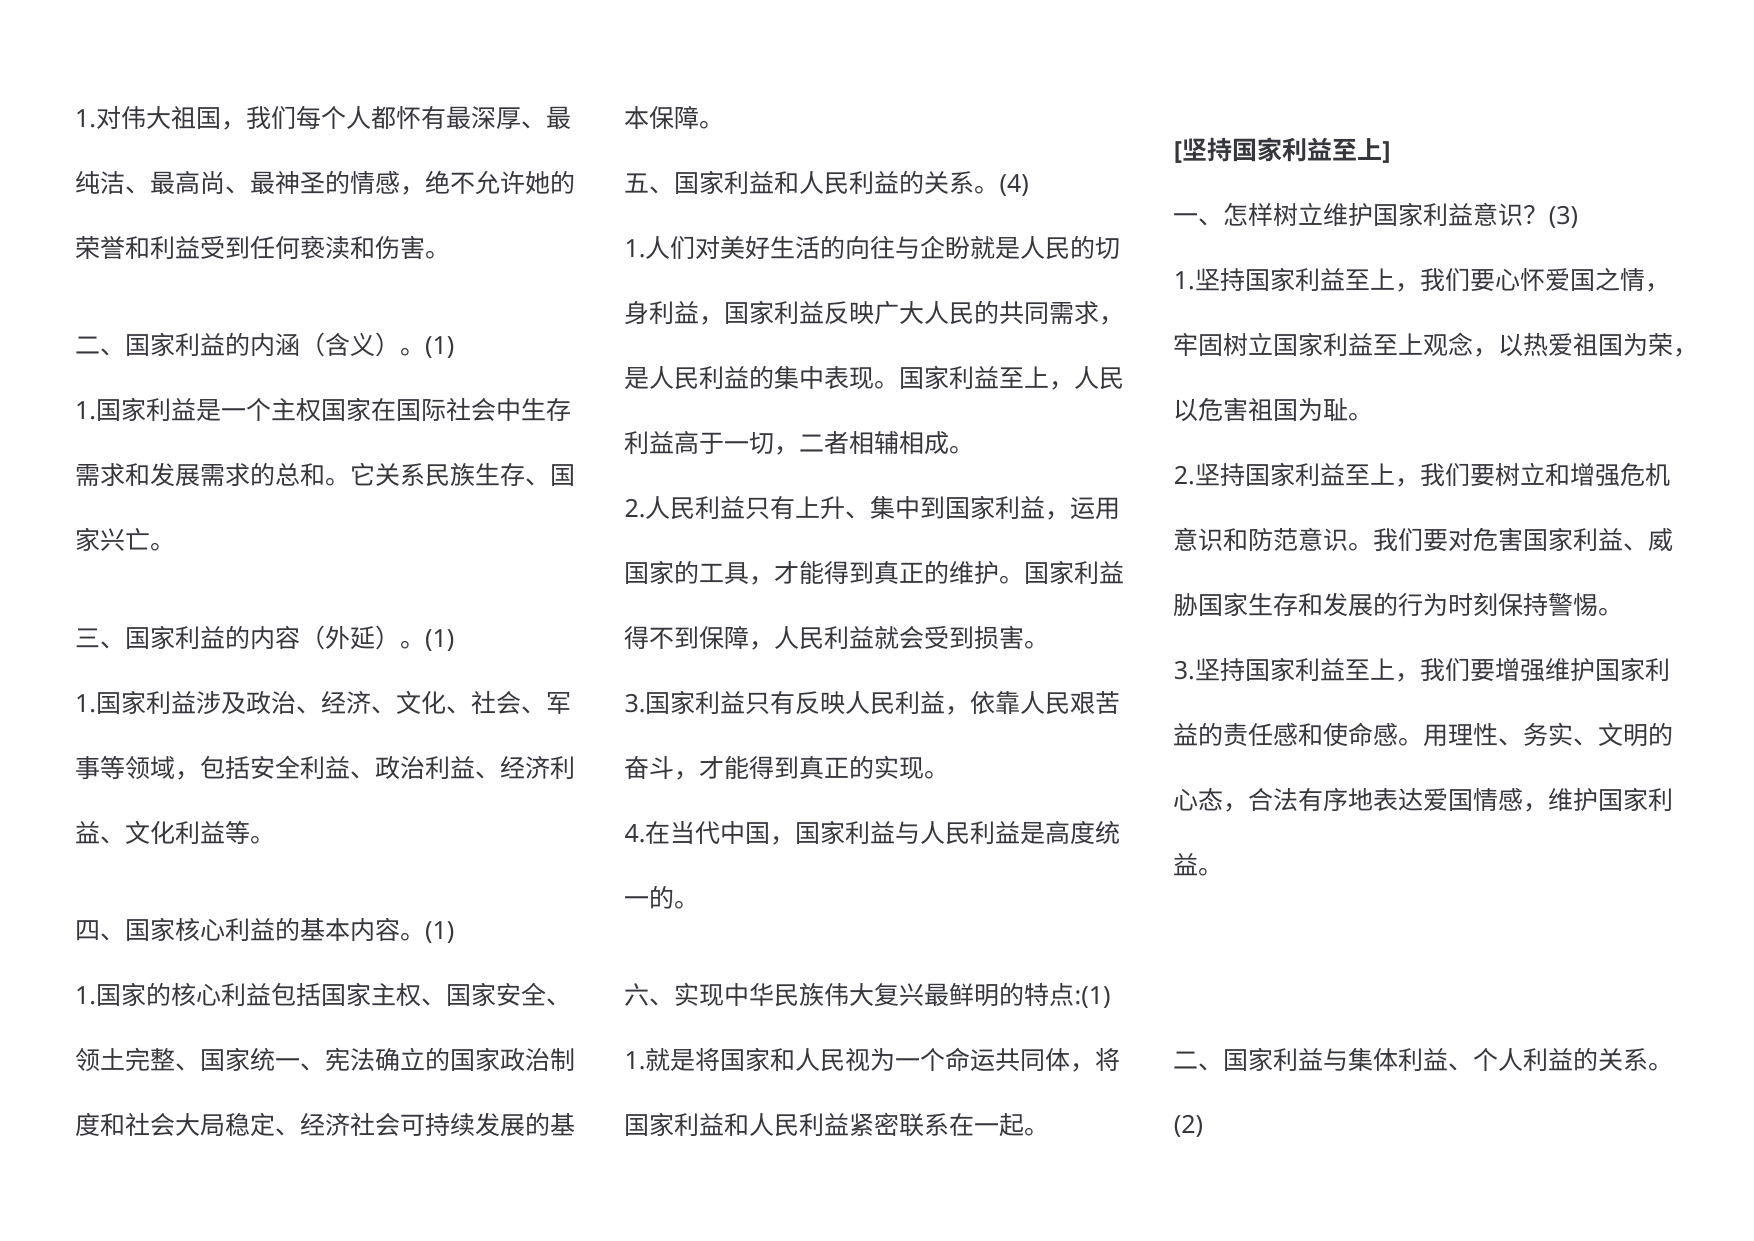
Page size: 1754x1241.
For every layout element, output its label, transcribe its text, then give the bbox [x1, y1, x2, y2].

text 四、国家核心利益的基本内容。(1) [75, 896, 580, 961]
text 1.人们对美好生活的向往与企盼就是人民的切身利益，国家利益反映广大人民的共同需求，是人民利益的集中表现。国家利益至上，人民利益高于一切，二者相辅相成。 [624, 214, 1129, 474]
text 1.国家利益是一个主权国家在国际社会中生存需求和发展需求的总和。它关系民族生存、国家兴亡。 [75, 376, 580, 571]
text 五、国家利益和人民利益的关系。(4) [624, 149, 1129, 214]
text 二、国家利益的内涵（含义）。(1) [75, 311, 580, 376]
text 2.人民利益只有上升、集中到国家利益，运用国家的工具，才能得到真正的维护。国家利益得不到保障，人民利益就会受到损害。 [624, 474, 1129, 669]
text 二、国家利益与集体利益、个人利益的关系。(2) [1174, 1026, 1679, 1156]
text 1.就是将国家和人民视为一个命运共同体，将国家利益和人民利益紧密联系在一起。 [624, 1026, 1129, 1156]
text 3.国家利益只有反映人民利益，依靠人民艰苦奋斗，才能得到真正的实现。 [624, 669, 1129, 799]
text 1.坚持国家利益至上，我们要心怀爱国之情，牢固树立国家利益至上观念，以热爱祖国为荣，以危害祖国为耻。 [1174, 246, 1679, 441]
text 2.坚持国家利益至上，我们要树立和增强危机意识和防范意识。我们要对危害国家利益、威胁国家生存和发展的行为时刻保持警惕。 [1174, 441, 1679, 636]
text 3.坚持国家利益至上，我们要增强维护国家利益的责任感和使命感。用理性、务实、文明的心态，合法有序地表达爱国情感，维护国家利益。 [1174, 636, 1679, 896]
text 三、国家利益的内容（外延）。(1) [75, 604, 580, 669]
text 六、实现中华民族伟大复兴最鲜明的特点:(1) [624, 961, 1129, 1026]
text [坚持国家利益至上] [1174, 116, 1679, 181]
text 1.国家的核心利益包括国家主权、国家安全、领土完整、国家统一、宪法确立的国家政治制度和社会大局稳定、经济社会可持续发展的基本保障。 [75, 961, 580, 1156]
text 1.对伟大祖国，我们每个人都怀有最深厚、最纯洁、最高尚、最神圣的情感，绝不允许她的荣誉和利益受到任何亵渎和伤害。 [75, 84, 580, 279]
text 1.国家利益涉及政治、经济、文化、社会、军事等领域，包括安全利益、政治利益、经济利益、文化利益等。 [75, 669, 580, 864]
text 4.在当代中国，国家利益与人民利益是高度统一的。 [624, 799, 1129, 929]
text 1.国家的核心利益包括国家主权、国家安全、领土完整、国家统一、宪法确立的国家政治制度和社会大局稳定、经济社会可持续发展的基本保障。 [624, 84, 1129, 149]
text 一、怎样树立维护国家利益意识？(3) [1174, 181, 1679, 246]
